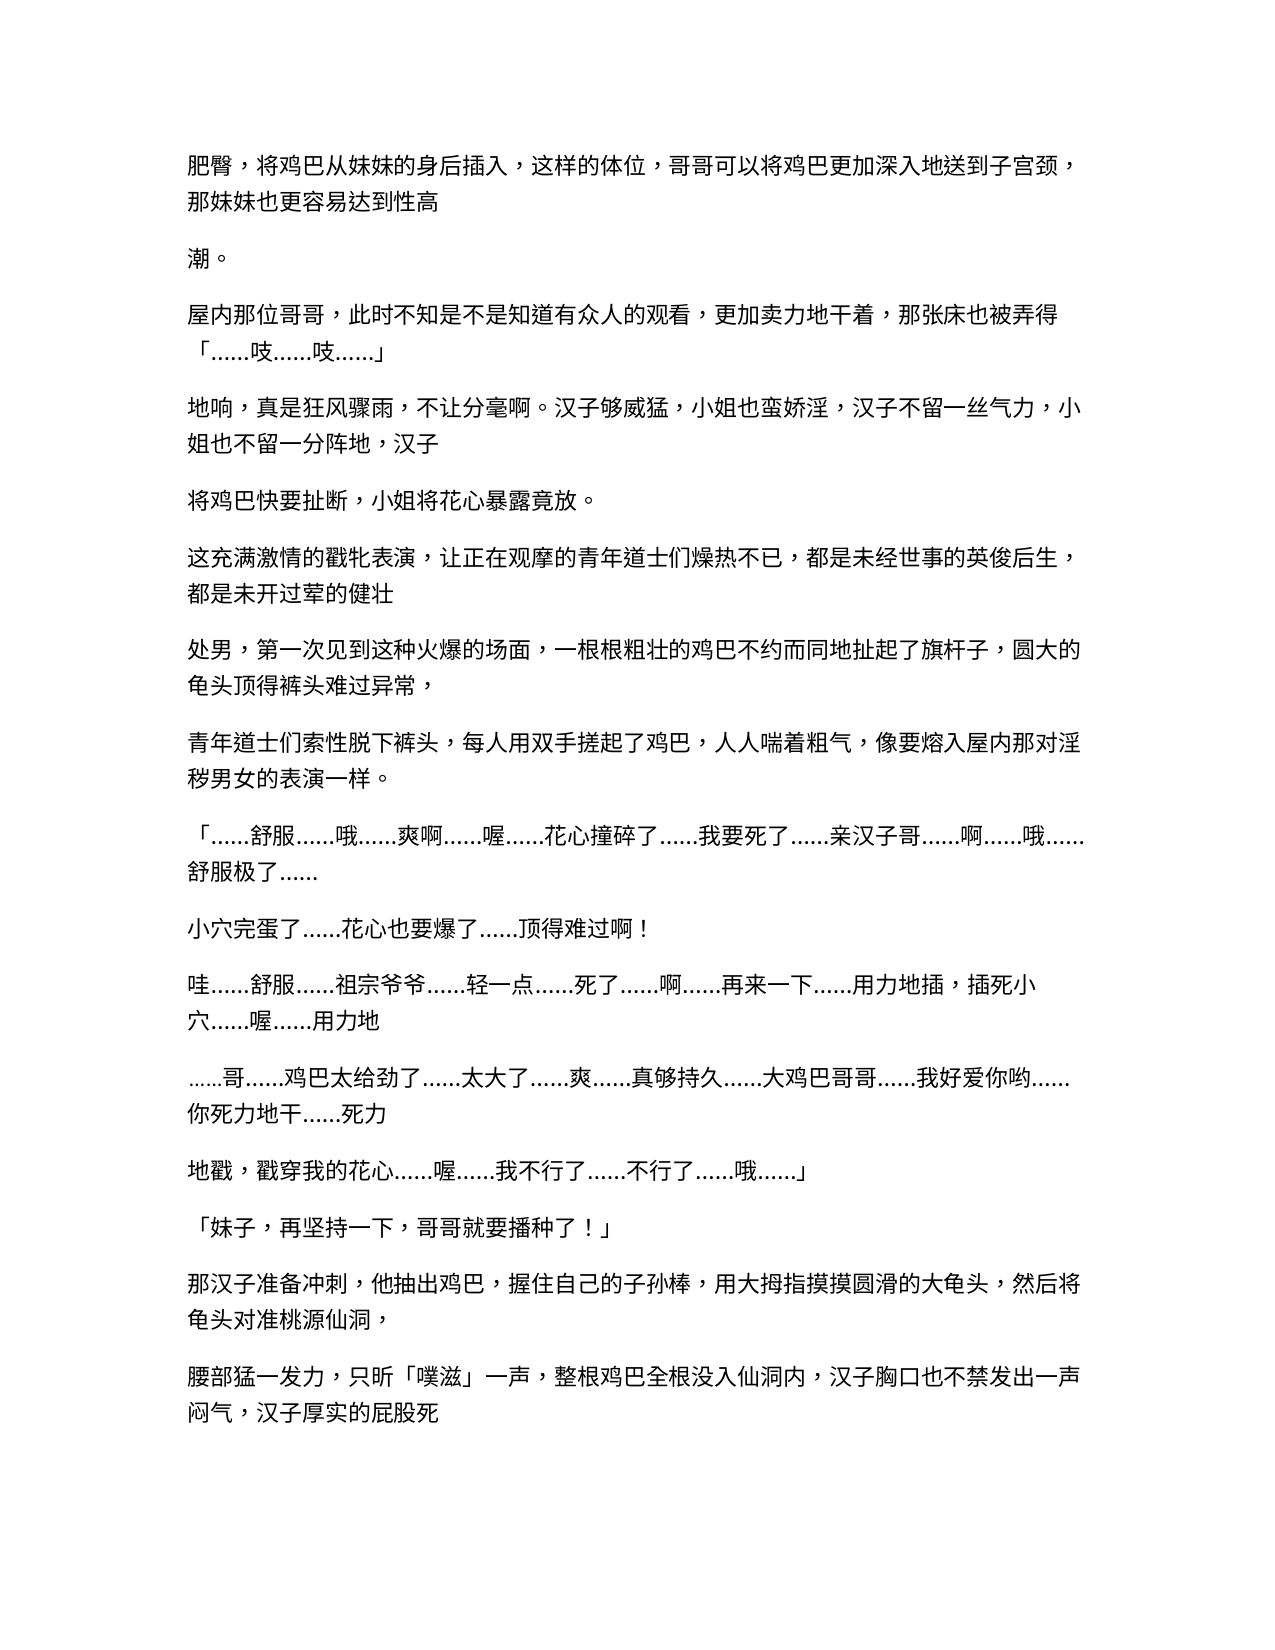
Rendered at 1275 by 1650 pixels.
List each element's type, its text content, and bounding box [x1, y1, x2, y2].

text 潮。 [187, 243, 1087, 274]
text 处男，第一次见到这种火爆的场面，一根根粗壮的鸡巴不约而同地扯起了旗杆子，圆大的龟头顶得裤头难过异常， [187, 634, 1087, 702]
text 青年道士们索性脱下裤头，每人用双手搓起了鸡巴，人人喘着粗气，像要熔入屋内那对淫秽男女的表演一样。 [187, 727, 1087, 794]
text 那汉子准备冲刺，他抽出鸡巴，握住自己的子孙棒，用大拇指摸摸圆滑的大龟头，然后将龟头对准桃源仙洞， [187, 1268, 1087, 1335]
text ……哥……鸡巴太给劲了……太大了……爽……真够持久……大鸡巴哥哥……我好爱你哟……你死力地干……死力 [187, 1062, 1087, 1129]
text 将鸡巴快要扯断，小姐将花心暴露竟放。 [187, 485, 1087, 516]
text 屋内那位哥哥，此时不知是不是知道有众人的观看，更加卖力地干着，那张床也被弄得「……吱……吱……」 [187, 299, 1087, 367]
text 地戳，戳穿我的花心……喔……我不行了……不行了……哦……」 [187, 1155, 1087, 1186]
text 哇……舒服……祖宗爷爷……轻一点……死了……啊……再来一下……用力地插，插死小穴……喔……用力地 [187, 969, 1087, 1036]
text 肥臀，将鸡巴从妹妹的身后插入，这样的体位，哥哥可以将鸡巴更加深入地送到子宫颈，那妹妹也更容易达到性高 [187, 150, 1087, 217]
text 小穴完蛋了……花心也要爆了……顶得难过啊！ [187, 912, 1087, 944]
text 腰部猛一发力，只昕「噗滋」一声，整根鸡巴全根没入仙洞内，汉子胸口也不禁发出一声闷气，汉子厚实的屁股死 [187, 1361, 1087, 1428]
text 「……舒服……哦……爽啊……喔……花心撞碎了……我要死了……亲汉子哥……啊……哦……舒服极了…… [187, 820, 1087, 887]
text 地响，真是狂风骤雨，不让分毫啊。汉子够威猛，小姐也蛮娇淫，汉子不留一丝气力，小姐也不留一分阵地，汉子 [187, 392, 1087, 459]
text 这充满激情的戳牝表演，让正在观摩的青年道士们燥热不已，都是未经世事的英俊后生，都是未开过荤的健壮 [187, 542, 1087, 609]
text 「妹子，再坚持一下，哥哥就要播种了！」 [187, 1211, 1087, 1243]
